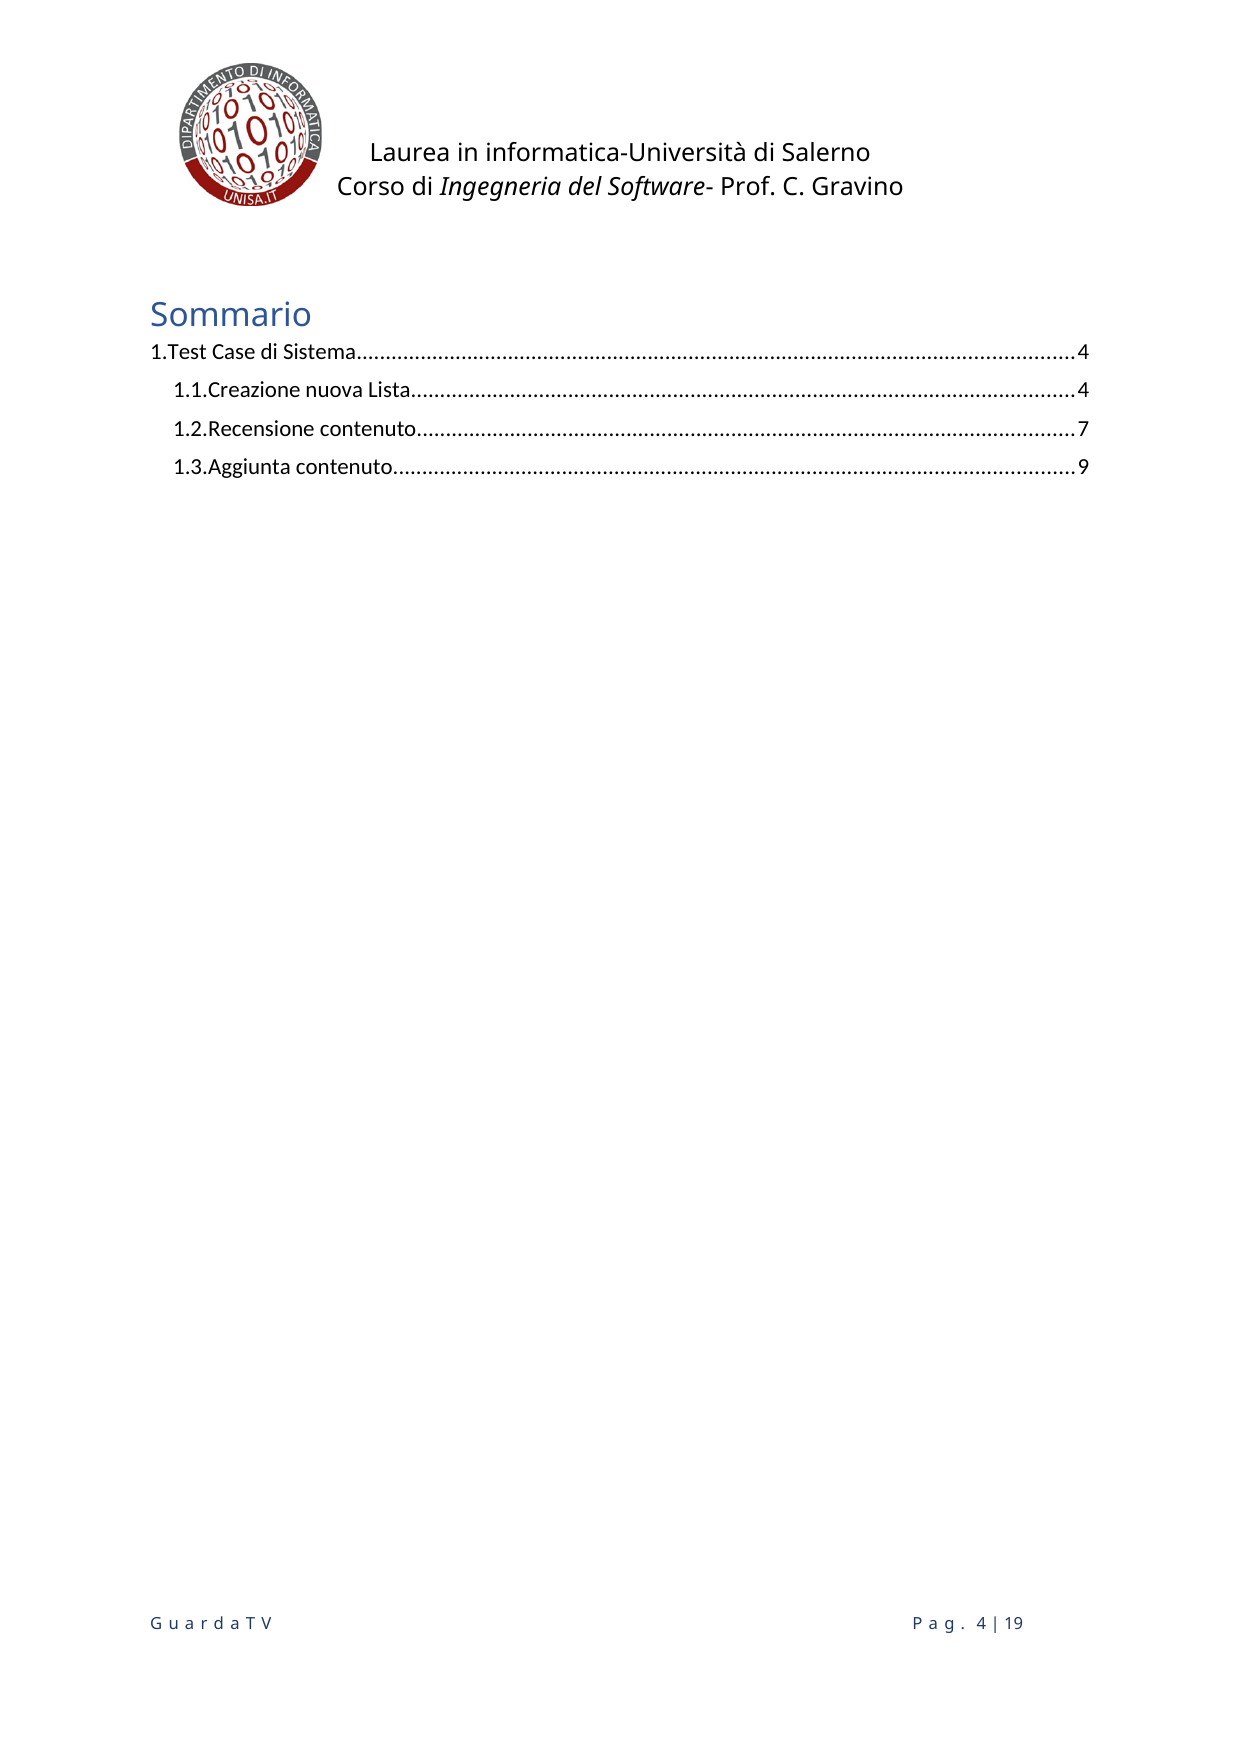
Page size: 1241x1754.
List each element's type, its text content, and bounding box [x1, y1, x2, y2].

subtitle Sommario [150, 290, 1090, 336]
text 1.3. Aggiunta contenuto 9 [173, 452, 1090, 480]
text 1.2. Recensione contenuto 7 [173, 414, 1090, 442]
text 1.1. Creazione nuova Lista 4 [173, 376, 1090, 403]
picture [179, 63, 322, 206]
text 1. Test Case di Sistema 4 [150, 337, 1090, 365]
